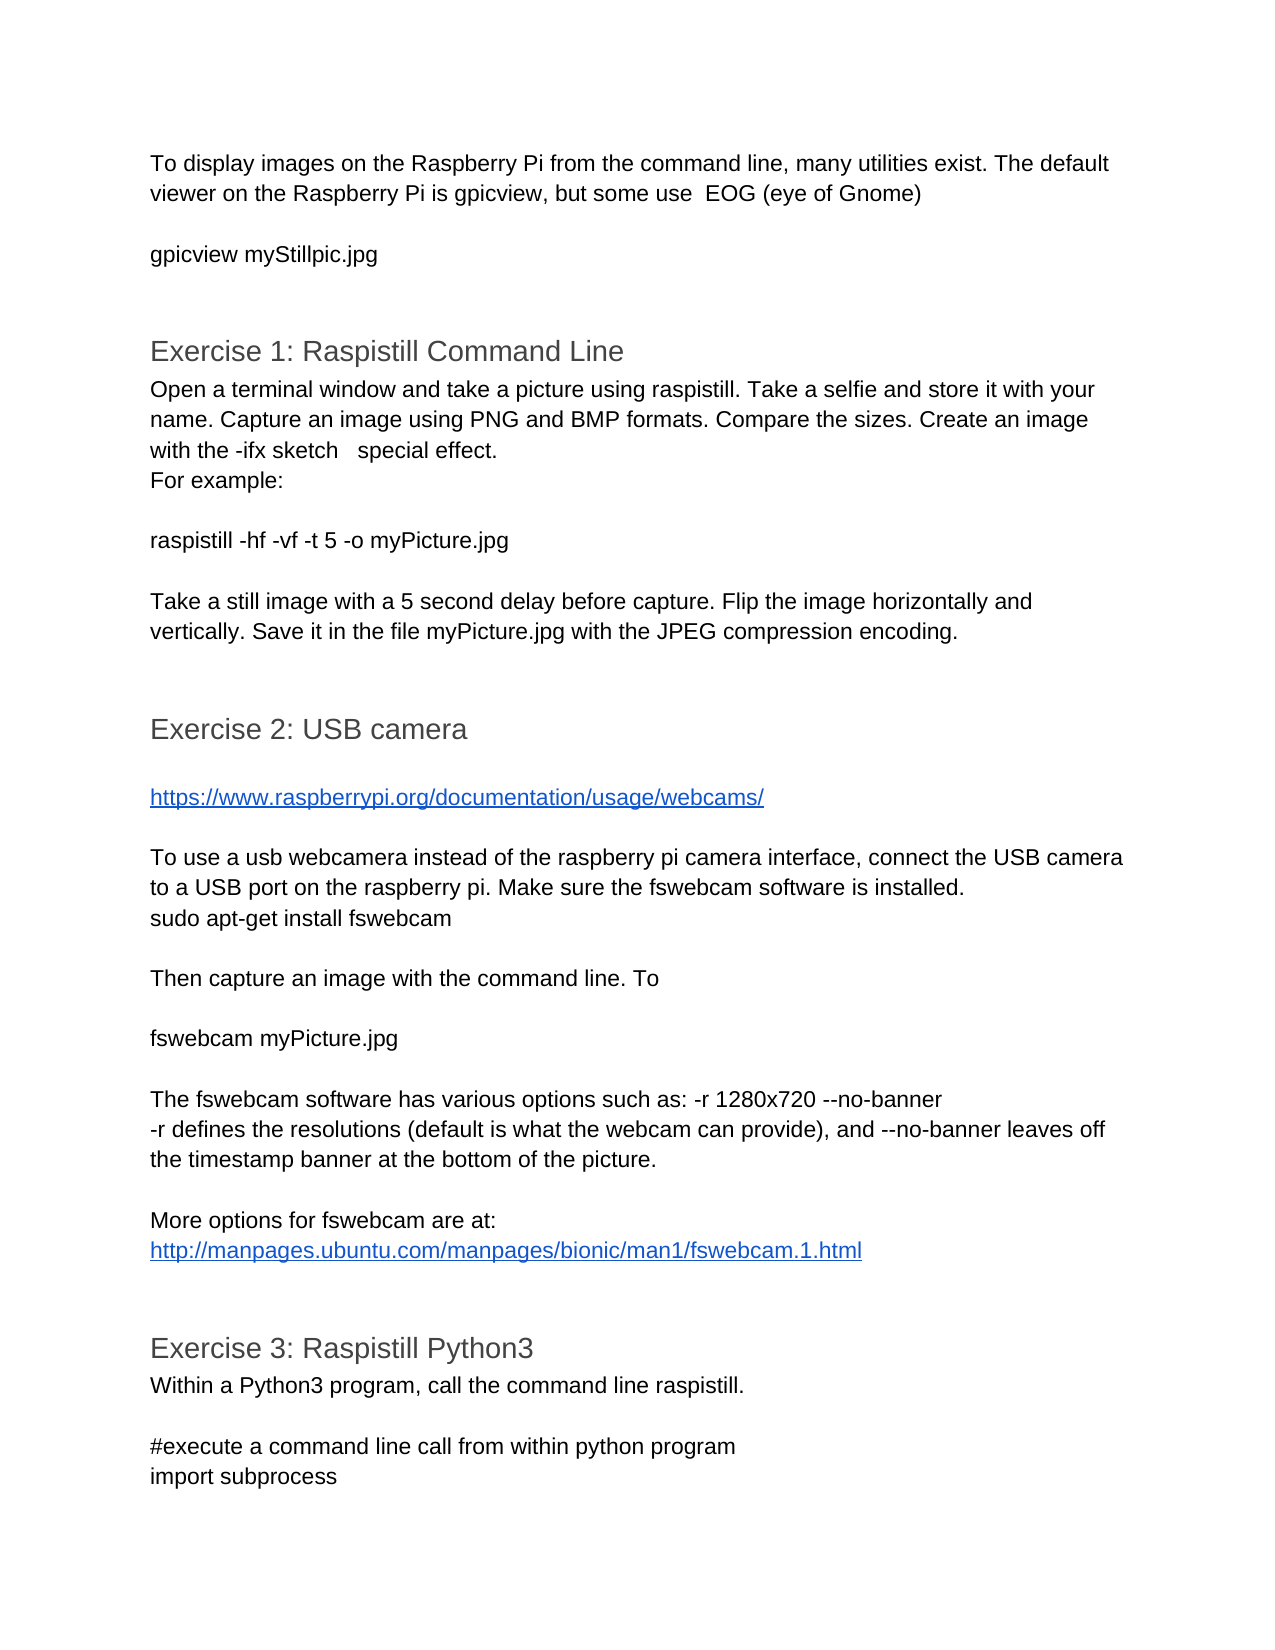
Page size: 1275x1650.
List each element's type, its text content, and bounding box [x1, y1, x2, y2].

text raspistill -hf -vf -t 5 -o myPicture.jpg [150, 527, 1125, 554]
text Within a Python3 program, call the command line raspistill. [150, 1372, 1125, 1399]
text import subprocess [150, 1463, 1125, 1489]
text Open a terminal window and take a picture using raspistill. Take a selfie and store it with your name. Capture an image using PNG and BMP formats. Compare the sizes. Create an image with the -ifx sketch special effect. [150, 376, 1125, 463]
text More options for fswebcam are at: [150, 1207, 1125, 1233]
text For example: [150, 467, 1125, 493]
text To display images on the Raspberry Pi from the command line, many utilities exist. The default viewer on the Raspberry Pi is gpicview, but some use EOG (eye of Gnome) [150, 150, 1125, 207]
text sudo apt-get install fswebcam [150, 904, 1125, 931]
text gpicview myStillpic.jpg [150, 241, 1125, 267]
subtitle Exercise 1: Raspistill Command Line [150, 334, 1125, 368]
text http://manpages.ubuntu.com/manpages/bionic/man1/fswebcam.1.html [150, 1237, 1125, 1263]
text Then capture an image with the command line. To [150, 965, 1125, 991]
text -r defines the resolutions (default is what the webcam can provide), and --no-banner leaves off the timestamp banner at the bottom of the picture. [150, 1116, 1125, 1173]
subtitle Exercise 2: USB camera [150, 712, 1125, 745]
text https://www.raspberrypi.org/documentation/usage/webcams/ [150, 784, 1125, 810]
text Take a still image with a 5 second delay before capture. Flip the image horizontally and vertically. Save it in the file myPicture.jpg with the JPEG compression encoding. [150, 588, 1125, 644]
text To use a usb webcamera instead of the raspberry pi camera interface, connect the USB camera to a USB port on the raspberry pi. Make sure the fswebcam software is installed. [150, 844, 1125, 901]
text #execute a command line call from within python program [150, 1433, 1125, 1459]
text fswebcam myPicture.jpg [150, 1025, 1125, 1052]
subtitle Exercise 3: Raspistill Python3 [150, 1331, 1125, 1364]
text The fswebcam software has various options such as: -r 1280x720 --no-banner [150, 1086, 1125, 1112]
